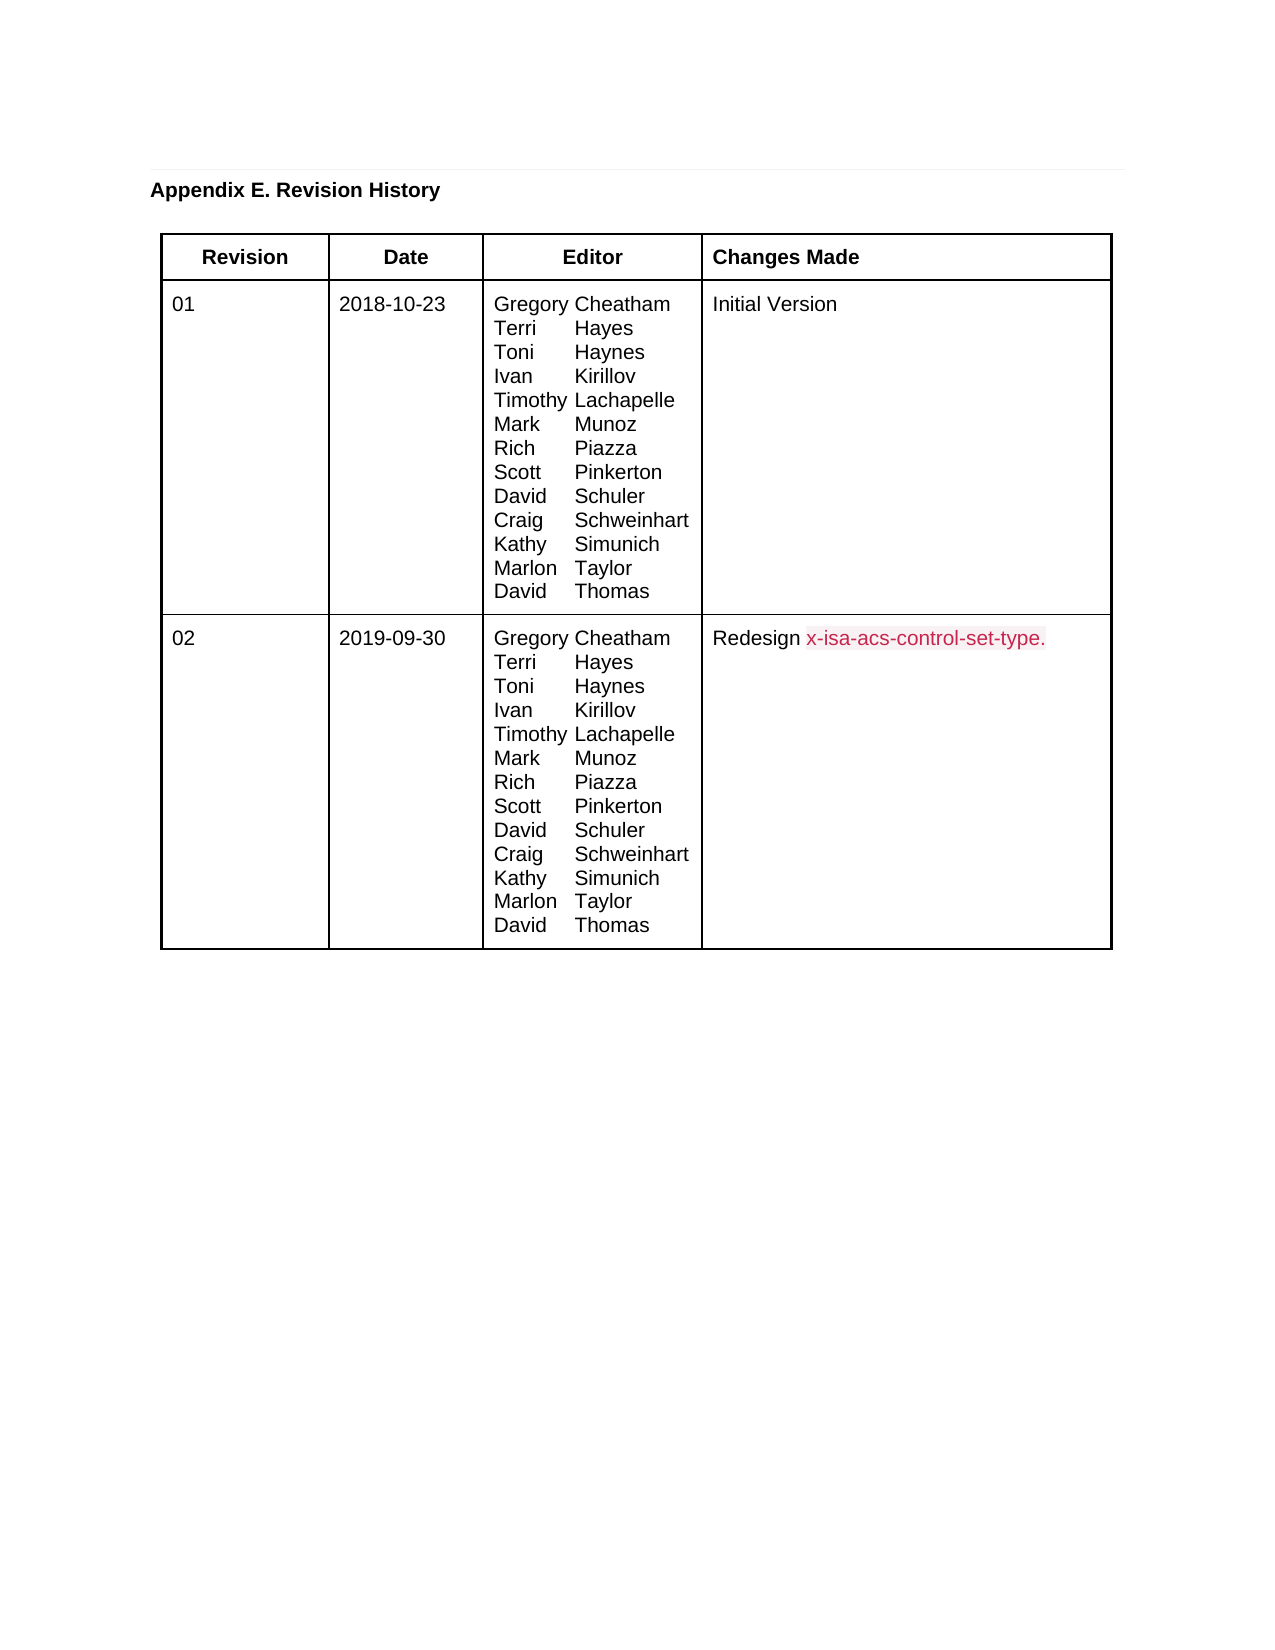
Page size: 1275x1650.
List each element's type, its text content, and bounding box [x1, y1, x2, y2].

table_cell 2018-10-23 [330, 281, 482, 614]
table_header Changes Made [703, 235, 1110, 279]
table_cell 02 [163, 615, 328, 948]
table_cell Initial Version [703, 281, 1110, 614]
table_header Date [330, 235, 482, 279]
table_header Editor [484, 235, 701, 279]
table_cell Gregory Cheatham Terri Hayes Toni Haynes Ivan Kirillov Timothy Lachapelle Mark Munoz Rich Piazza Scott Pinkerton David Schuler Craig Schweinhart Kathy Simunich Marlon Taylor David Thomas [484, 615, 701, 948]
table_cell 01 [163, 281, 328, 614]
table_cell Gregory Cheatham Terri Hayes Toni Haynes Ivan Kirillov Timothy Lachapelle Mark Munoz Rich Piazza Scott Pinkerton David Schuler Craig Schweinhart Kathy Simunich Marlon Taylor David Thomas [484, 281, 701, 614]
table_header Revision [163, 235, 328, 279]
table_cell 2019-09-30 [330, 615, 482, 948]
table_cell Redesign x-isa-acs-control-set-type. [703, 615, 1110, 948]
